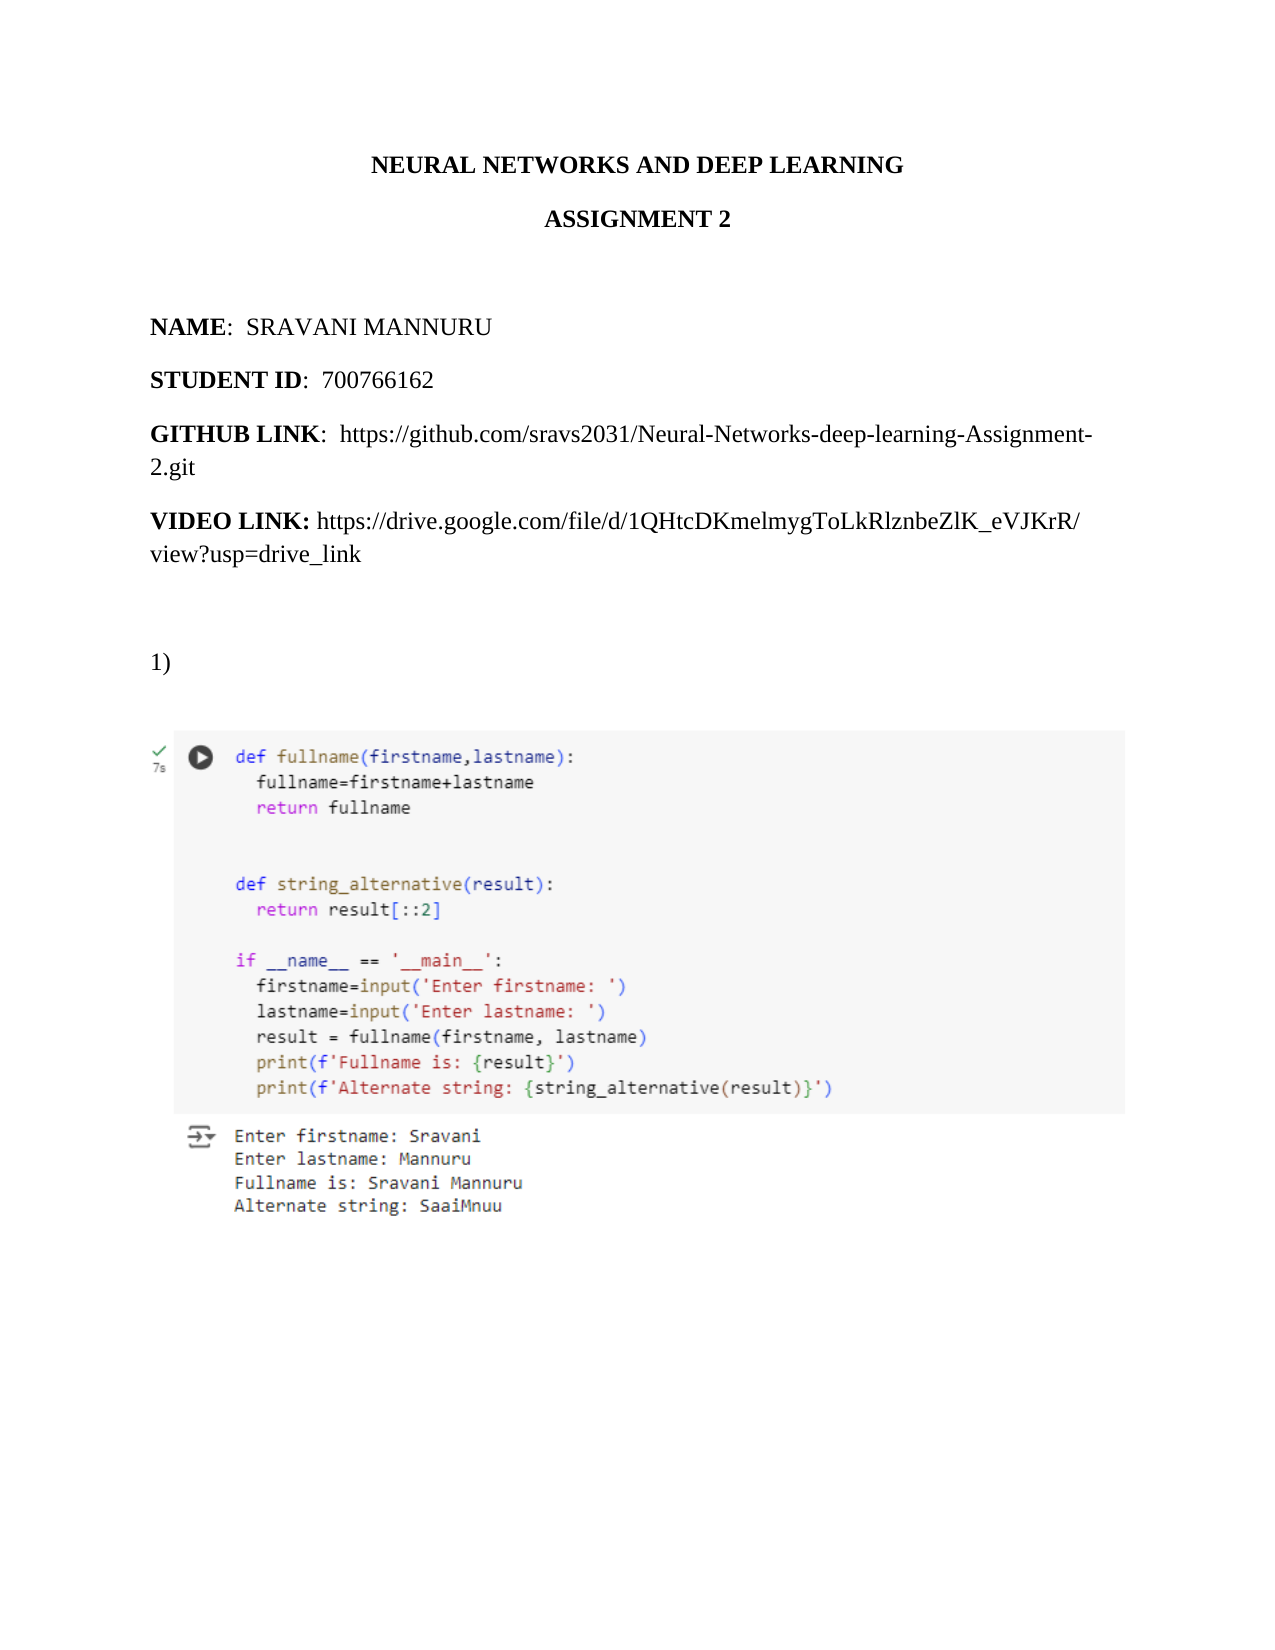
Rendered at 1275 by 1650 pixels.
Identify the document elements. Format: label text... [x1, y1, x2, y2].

text 1) [150, 647, 1125, 676]
text ASSIGNMENT 2 [150, 204, 1125, 233]
text GITHUB LINK: https://github.com/sravs2031/Neural-Networks-deep-learning-Assignment-2.git [150, 419, 1125, 481]
text VIDEO LINK: https://drive.google.com/file/d/1QHtcDKmelmygToLkRlznbeZlK_eVJKrR/view?usp=drive_link [150, 506, 1125, 568]
text NEURAL NETWORKS AND DEEP LEARNING [150, 150, 1125, 179]
text STUDENT ID: 700766162 [150, 365, 1125, 394]
picture [150, 700, 1125, 1236]
text NAME: SRAVANI MANNURU [150, 312, 1125, 340]
